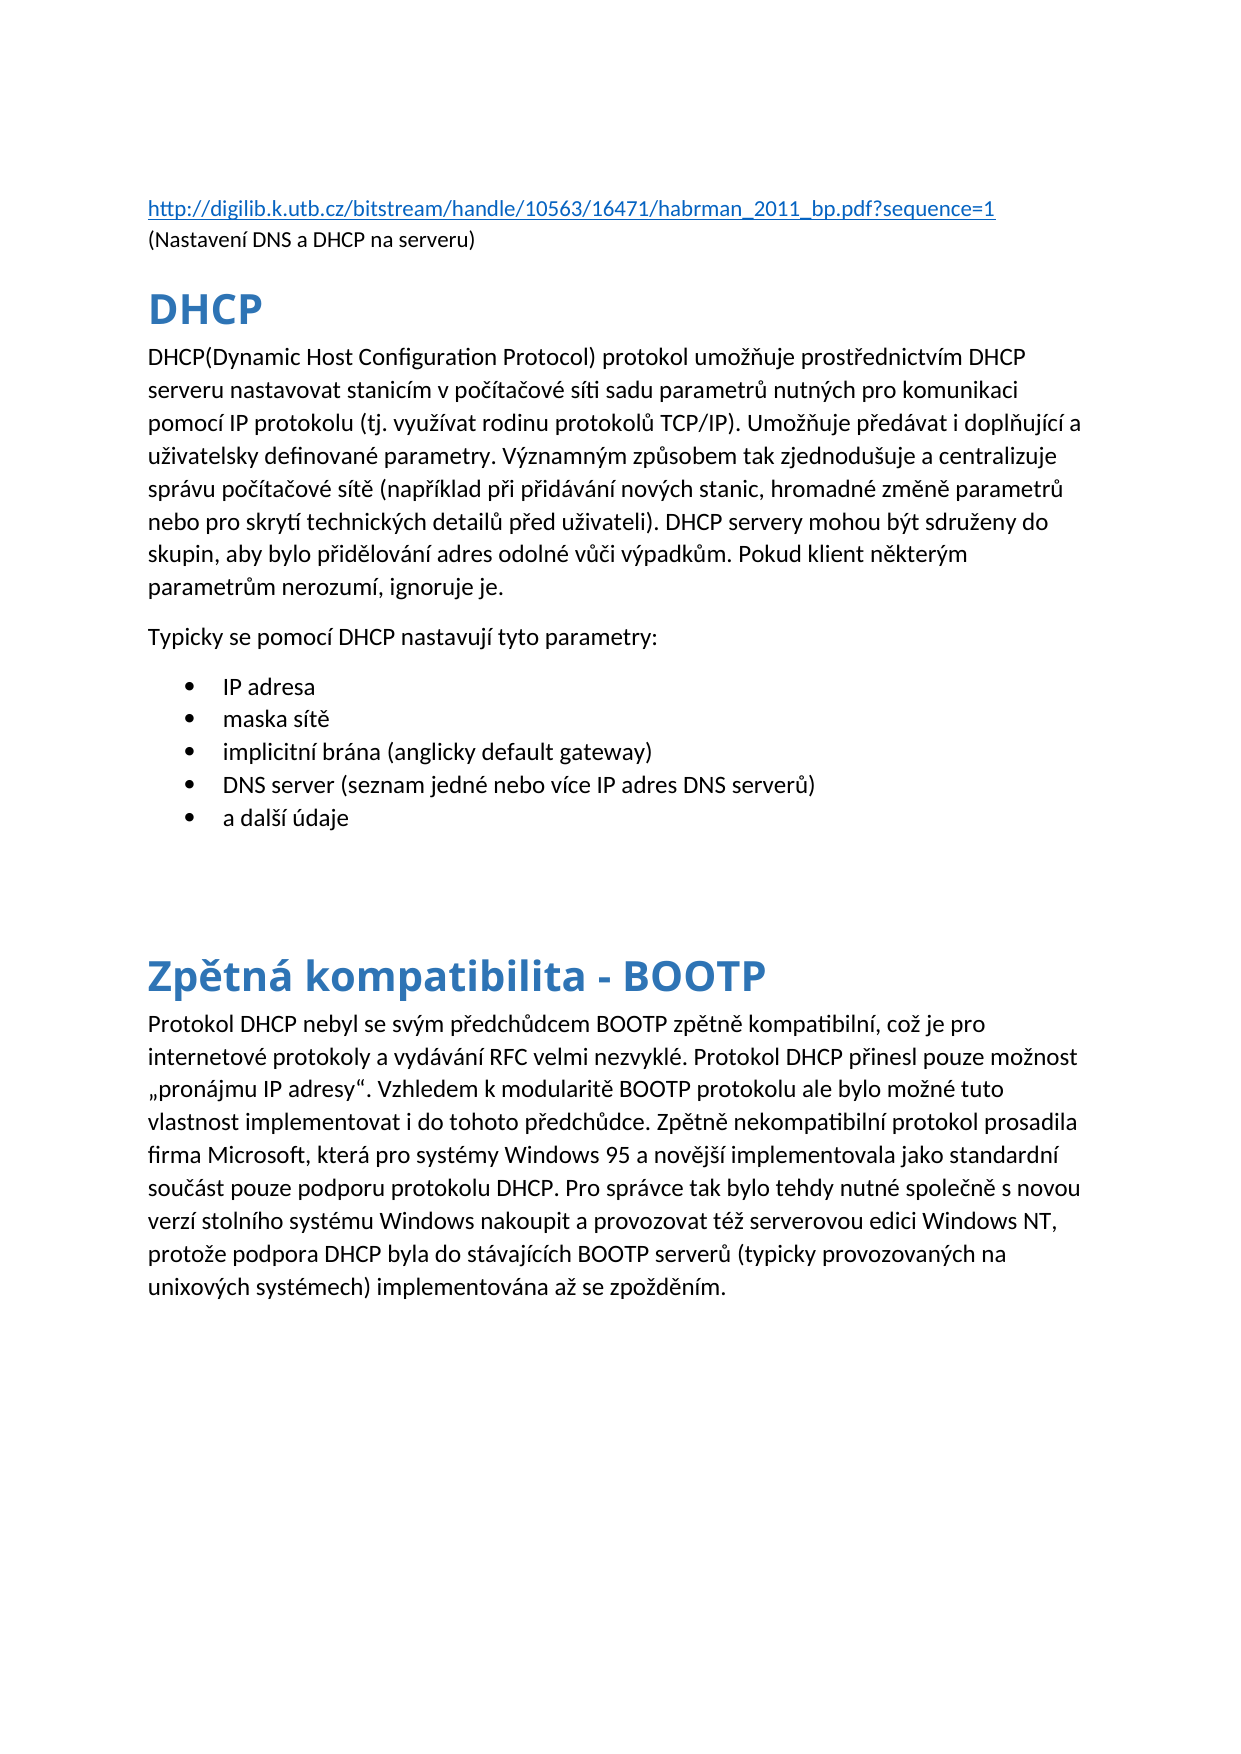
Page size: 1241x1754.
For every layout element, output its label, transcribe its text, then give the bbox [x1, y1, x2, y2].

text http://digilib.k.utb.cz/bitstream/handle/10563/16471/habrman_2011_bp.pdf?sequence=1 (Nastavení DNS a DHCP na serveru) [148, 194, 1093, 253]
list IP adresa [185, 671, 1093, 701]
list a další údaje [185, 802, 1093, 833]
subtitle DHCP [148, 280, 1093, 337]
list DNS server (seznam jedné nebo více IP adres DNS serverů) [185, 769, 1093, 800]
text Typicky se pomocí DHCP nastavují tyto parametry: [148, 621, 1093, 652]
text Protokol DHCP nebyl se svým předchůdcem BOOTP zpětně kompatibilní, což je pro internetové protokoly a vydávání RFC velmi nezvyklé. Protokol DHCP přinesl pouze možnost „pronájmu IP adresy“. Vzhledem k modularitě BOOTP protokolu ale bylo možné tuto vlastnost implementovat i do tohoto předchůdce. Zpětně nekompatibilní protokol prosadila firma Microsoft, která pro systémy Windows 95 a novější implementovala jako standardní součást pouze podporu protokolu DHCP. Pro správce tak bylo tehdy nutné společně s novou verzí stolního systému Windows nakoupit a provozovat též serverovou edici Windows NT, protože podpora DHCP byla do stávajících BOOTP serverů (typicky provozovaných na unixových systémech) implementována až se zpožděním. [148, 1008, 1093, 1302]
subtitle Zpětná kompatibilita - BOOTP [148, 947, 1093, 1003]
list implicitní brána (anglicky default gateway) [185, 737, 1093, 767]
text DHCP(Dynamic Host Configuration Protocol) protokol umožňuje prostřednictvím DHCP serveru nastavovat stanicím v počítačové síti sadu parametrů nutných pro komunikaci pomocí IP protokolu (tj. využívat rodinu protokolů TCP/IP). Umožňuje předávat i doplňující a uživatelsky definované parametry. Významným způsobem tak zjednodušuje a centralizuje správu počítačové sítě (například při přidávání nových stanic, hromadné změně parametrů nebo pro skrytí technických detailů před uživateli). DHCP servery mohou být sdruženy do skupin, aby bylo přidělování adres odolné vůči výpadkům. Pokud klient některým parametrům nerozumí, ignoruje je. [148, 341, 1093, 602]
list maska sítě [185, 704, 1093, 734]
